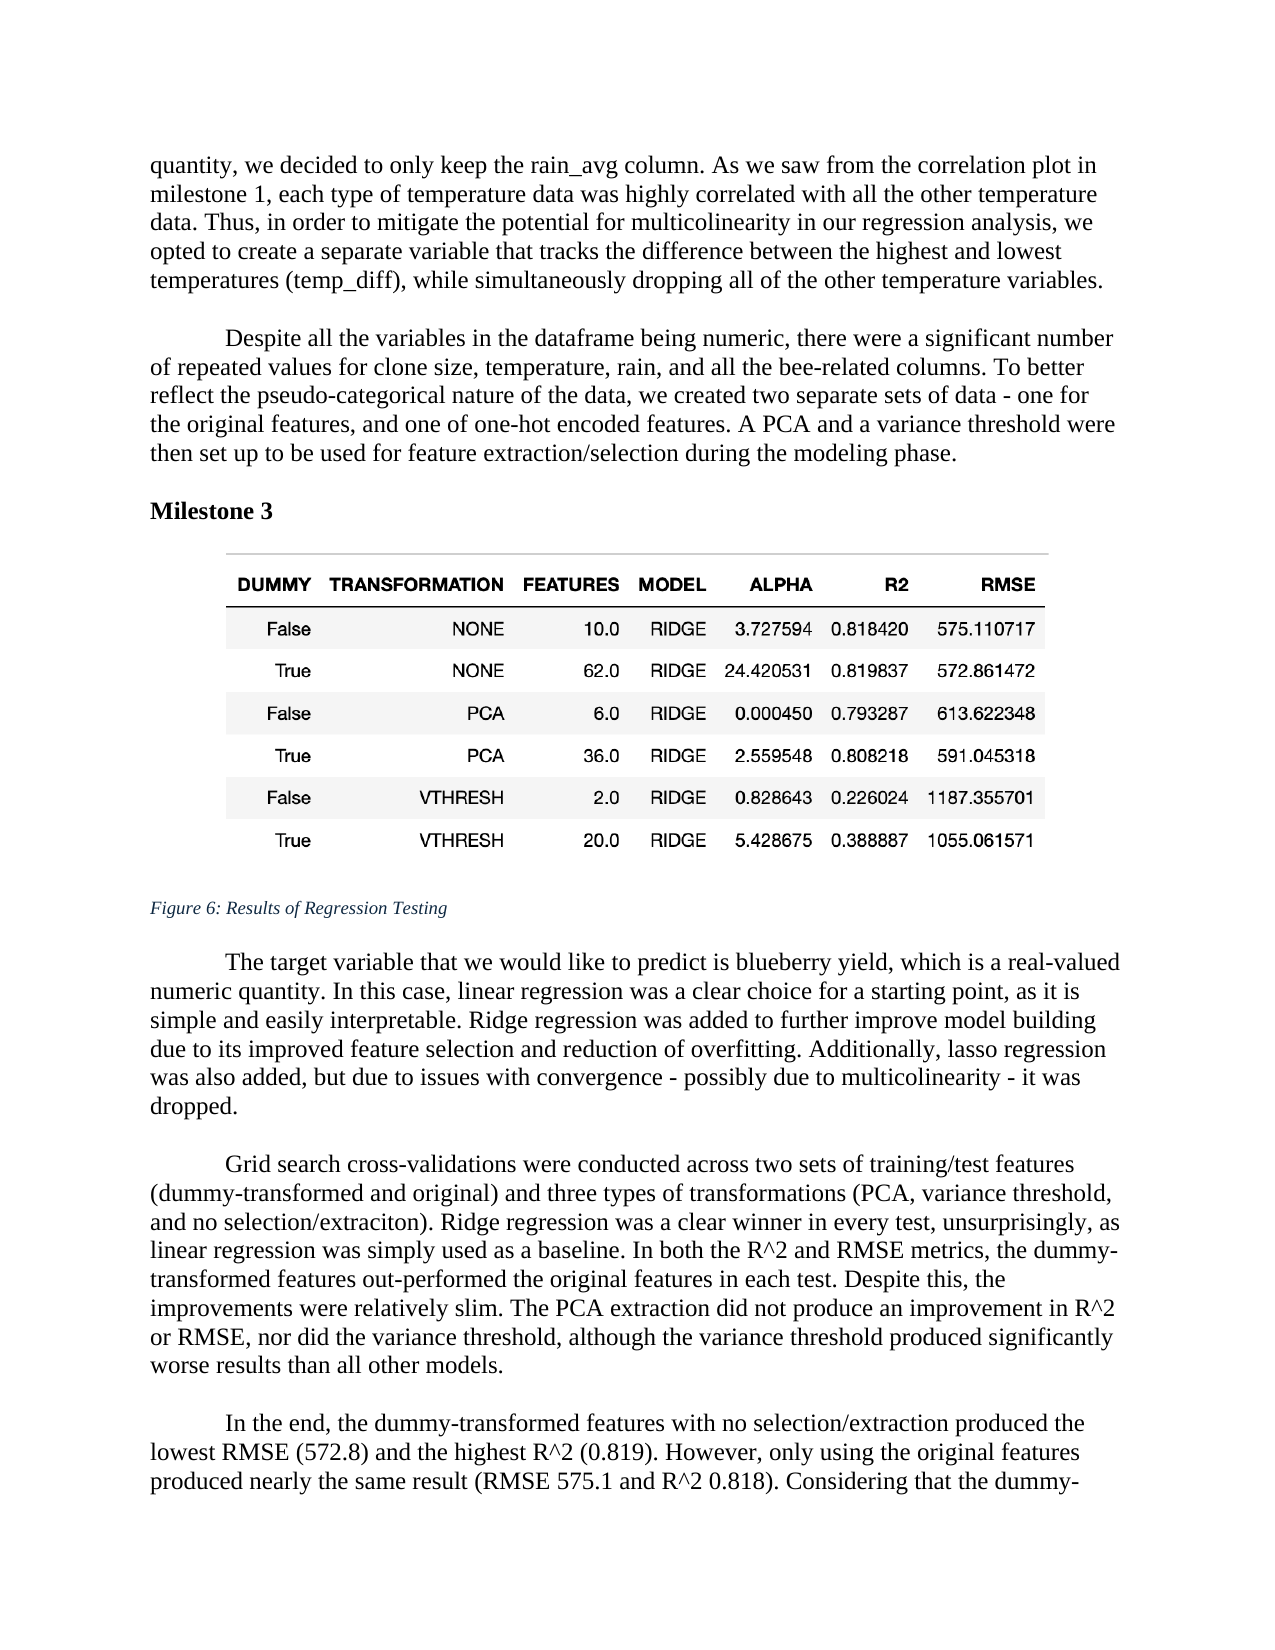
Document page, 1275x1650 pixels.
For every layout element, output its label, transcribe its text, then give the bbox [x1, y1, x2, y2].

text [150, 1408, 1125, 1494]
text Figure 6: Results of Regression Testing [150, 897, 1125, 918]
text Grid search cross-validations were conducted across two sets of training/test features (dummy-transformed and original) and three types of transformations (PCA, variance threshold, and no selection/extraciton). Ridge regression was a clear winner in every test, unsurprisingly, as linear regression was simply used as a baseline. In both the R^2 and RMSE metrics, the dummy-transformed features out-performed the original features in each test. Despite this, the improvements were relatively slim. The PCA extraction did not produce an improvement in R^2 or RMSE, nor did the variance threshold, although the variance threshold produced significantly worse results than all other models. [150, 1149, 1125, 1379]
text The target variable that we would like to predict is blueberry yield, which is a real-valued numeric quantity. In this case, linear regression was a clear choice for a starting point, as it is simple and easily interpretable. Ridge regression was added to further improve model building due to its improved feature selection and reduction of overfitting. Additionally, lasso regression was also added, but due to issues with convergence - possibly due to multicolinearity - it was dropped. [150, 947, 1125, 1120]
text Despite all the variables in the dataframe being numeric, there were a significant number of repeated values for clone size, temperature, rain, and all the bee-related columns. To better reflect the pseudo-categorical nature of the data, we created two separate sets of data - one for the original features, and one of one-hot encoded features. A PCA and a variance threshold were then set up to be used for feature extraction/selection during the modeling phase. [150, 323, 1125, 467]
text Milestone 3 [150, 496, 1125, 524]
picture [226, 553, 1049, 868]
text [150, 150, 1125, 294]
